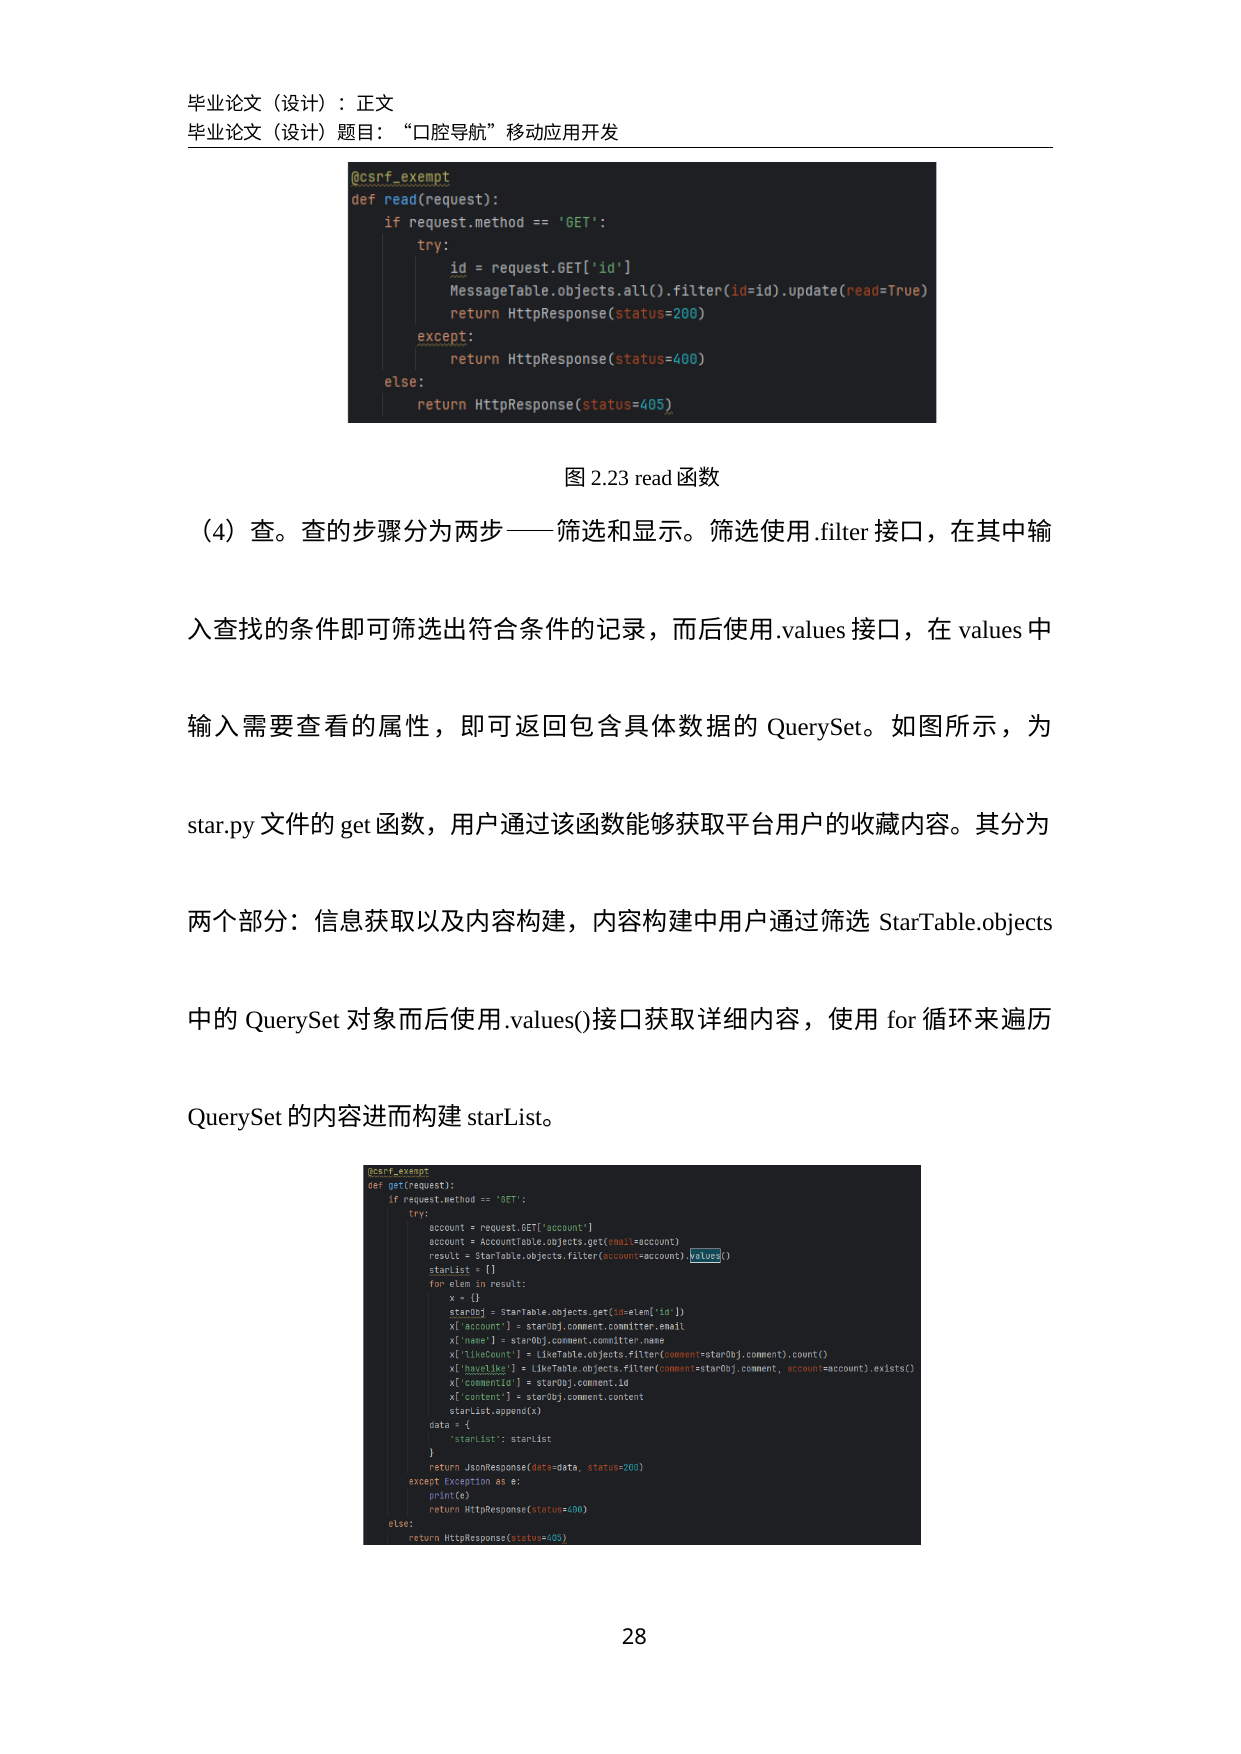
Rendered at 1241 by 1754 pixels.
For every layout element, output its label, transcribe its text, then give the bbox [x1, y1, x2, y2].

picture [363, 1165, 921, 1545]
picture [347, 162, 937, 423]
list 查。查的步骤分为两步——筛选和显示。筛选使用.filter接口，在其中输入查找的条件即可筛选出符合条件的记录，而后使用.values接口，在values中输入需要查看的属性，即可返回包含具体数据的QuerySet。如图所示，为star.py文件的get函数，用户通过该函数能够获取平台用户的收藏内容。其分为两个部分：信息获取以及内容构建，内容构建中用户通过筛选StarTable.objects中的QuerySet对象而后使用.values()接口获取详细内容，使用for循环来遍历QuerySet的内容进而构建starList。 [187, 497, 1053, 1147]
text 图 2.23 read函数 [187, 460, 1053, 492]
